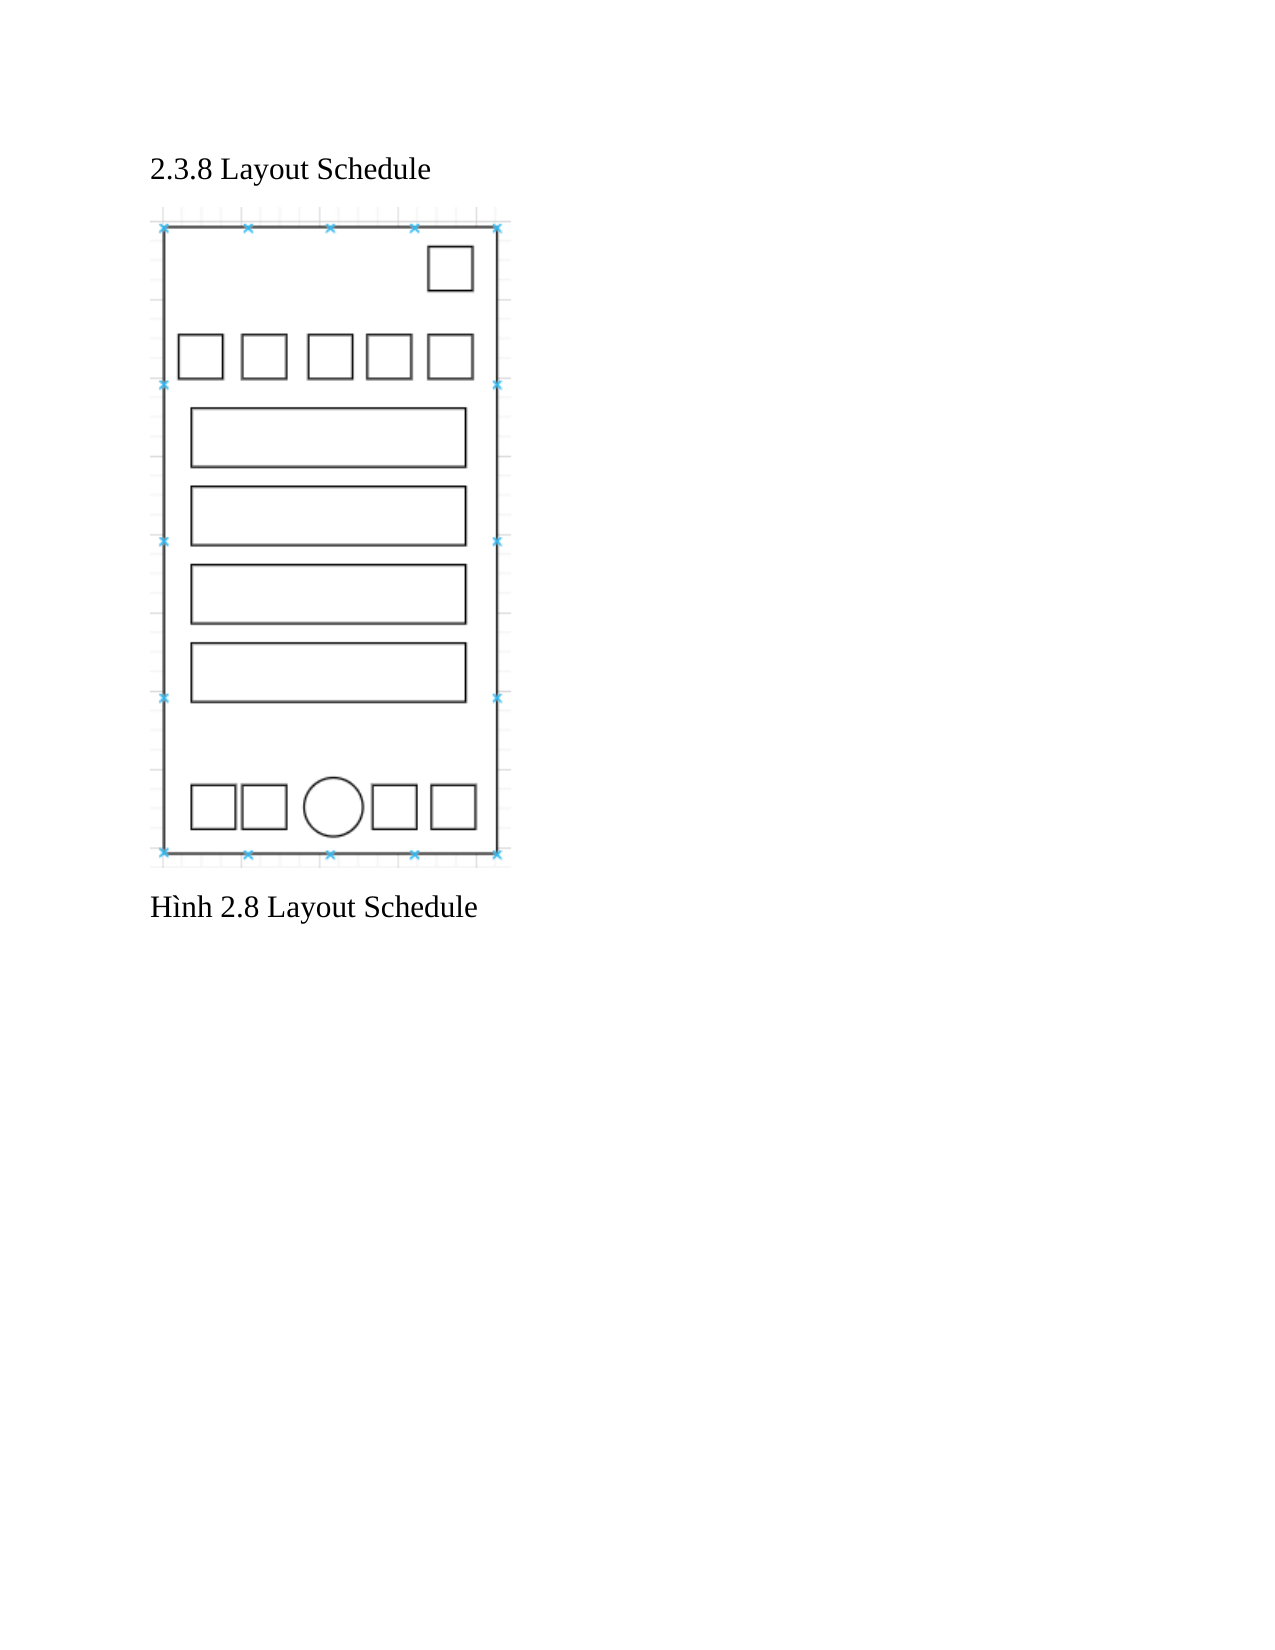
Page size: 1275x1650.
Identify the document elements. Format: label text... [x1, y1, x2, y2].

picture [150, 207, 512, 868]
text Hình 2.8 Layout Schedule [150, 888, 1125, 924]
text 2.3.8 Layout Schedule [150, 150, 1125, 186]
